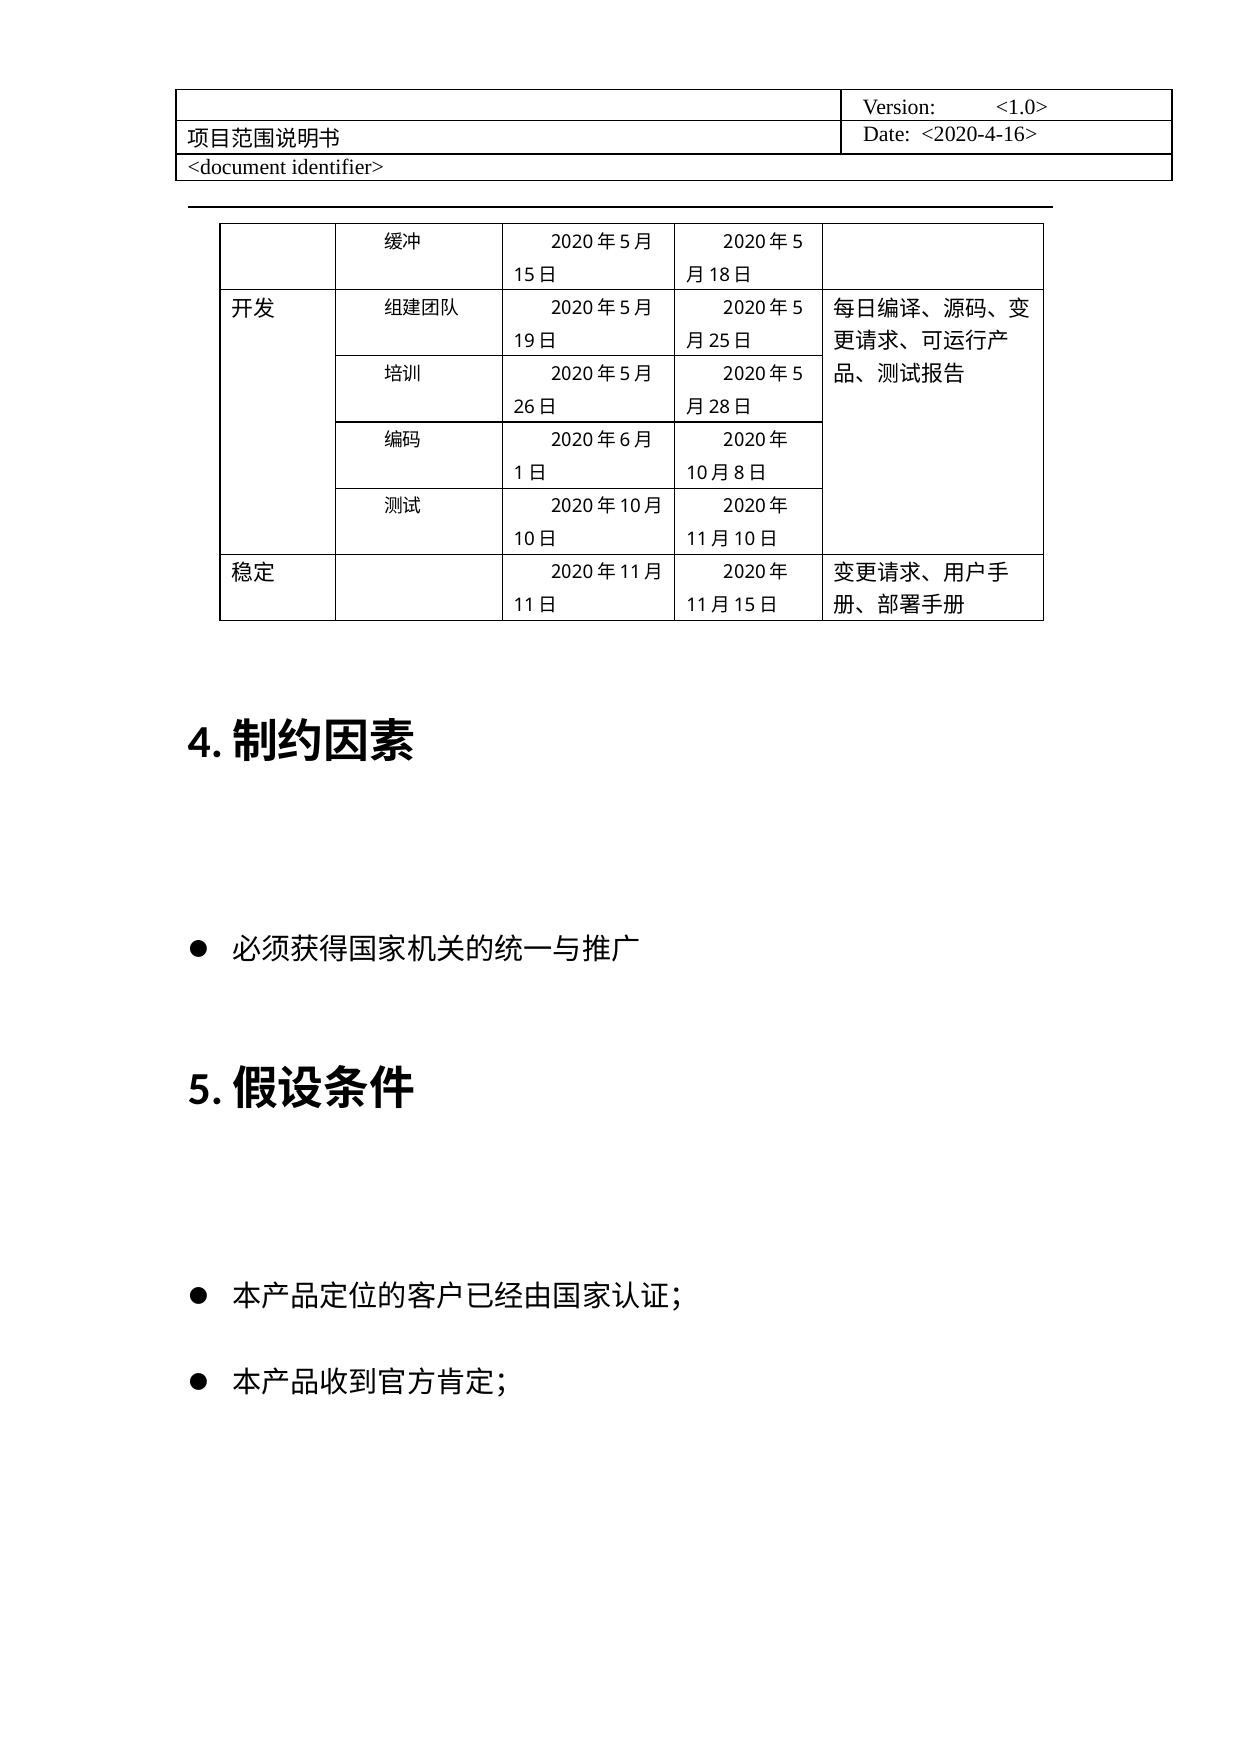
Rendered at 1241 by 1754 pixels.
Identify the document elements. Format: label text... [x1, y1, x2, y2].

table_cell 编码 [336, 423, 502, 487]
table_cell 2020年10月10日 [503, 489, 674, 553]
table_cell 2020年5月26日 [503, 356, 674, 421]
list 本产品收到官方肯定； [187, 1347, 1053, 1412]
subtitle 制约因素 [187, 688, 1053, 786]
list 必须获得国家机关的统一与推广 [187, 914, 1053, 979]
list 本产品定位的客户已经由国家认证； [187, 1261, 1053, 1326]
table_cell 缓冲 [336, 224, 502, 289]
table_cell [336, 555, 502, 619]
table_cell 测试 [336, 489, 502, 553]
table_cell 2020年5月19日 [503, 290, 674, 355]
table_cell 每日编译、源码、变更请求、可运行产品、测试报告 [823, 290, 1043, 553]
table_cell 2020年11月15日 [675, 555, 822, 619]
table_cell 变更请求、用户手册、部署手册 [823, 555, 1043, 619]
table_cell 组建团队 [336, 290, 502, 355]
subtitle 假设条件 [187, 1036, 1053, 1133]
table_cell 2020年5月28日 [675, 356, 822, 421]
table_cell 开发 [221, 290, 335, 553]
table_cell 2020年5月25日 [675, 290, 822, 355]
table_cell 2020年6月1日 [503, 423, 674, 487]
table_cell 2020年11月11日 [503, 555, 674, 619]
table_cell 2020年10月8日 [675, 423, 822, 487]
table_cell 培训 [336, 356, 502, 421]
table_cell 2020年5月15日 [503, 224, 674, 289]
table_cell 稳定 [221, 555, 335, 619]
table_cell 2020年11月10日 [675, 489, 822, 553]
table_cell 2020年5月18日 [675, 224, 822, 289]
